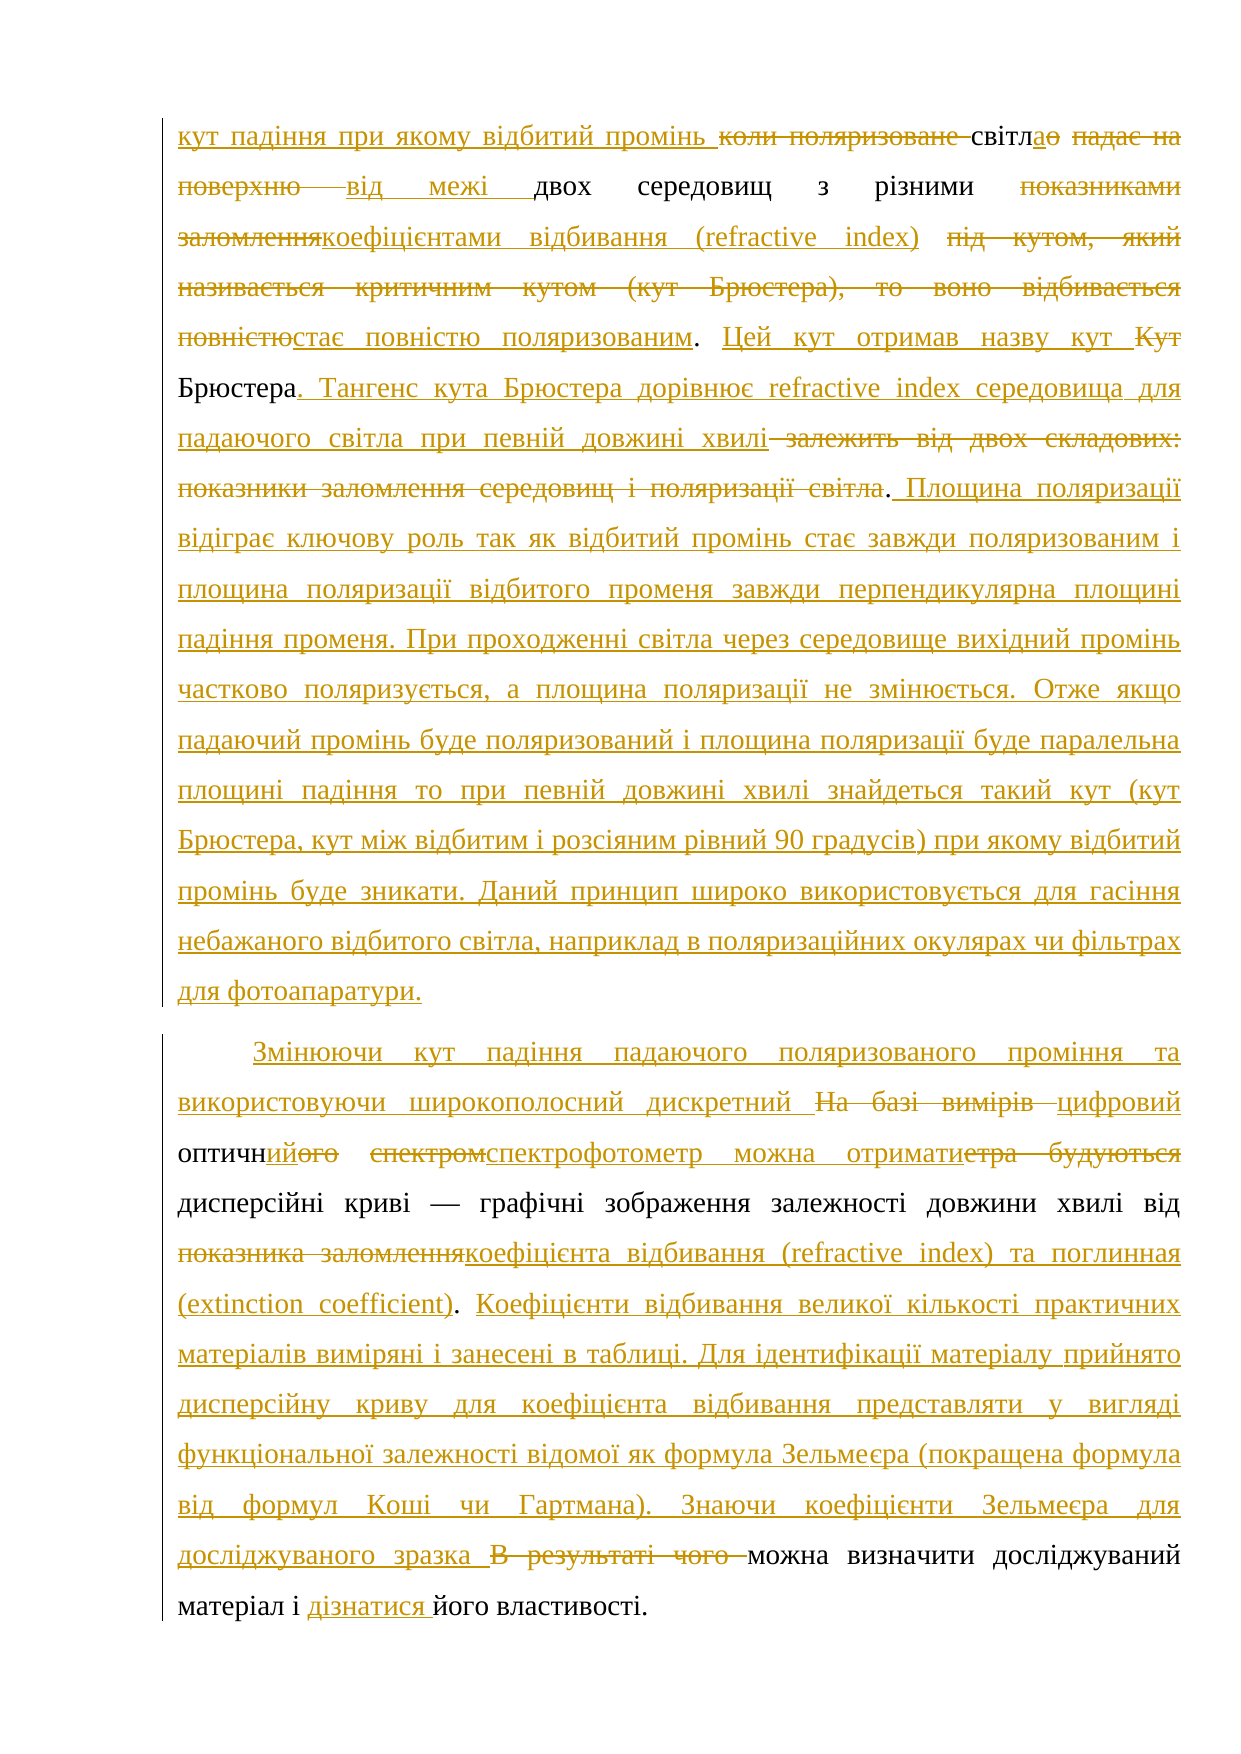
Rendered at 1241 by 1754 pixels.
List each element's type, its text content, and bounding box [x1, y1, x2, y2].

text оптичн дисперсійні криві — графічні зображення залежності довжини хвилі від . можна визначити досліджуваний матеріал і його властивості. [177, 1034, 1181, 1365]
text оптичн дисперсійні криві — графічні зображення залежності довжини хвилі від . можна визначити досліджуваний матеріал і його властивості. [177, 1366, 1181, 1415]
text оптичн дисперсійні криві — графічні зображення залежності довжини хвилі від . можна визначити досліджуваний матеріал і його властивості. [177, 1417, 1181, 1466]
text оптичн дисперсійні криві — графічні зображення залежності довжини хвилі від . можна визначити досліджуваний матеріал і його властивості. [177, 1517, 1181, 1621]
text оптичн дисперсійні криві — графічні зображення залежності довжини хвилі від . можна визначити досліджуваний матеріал і його властивості. [177, 1467, 1181, 1516]
